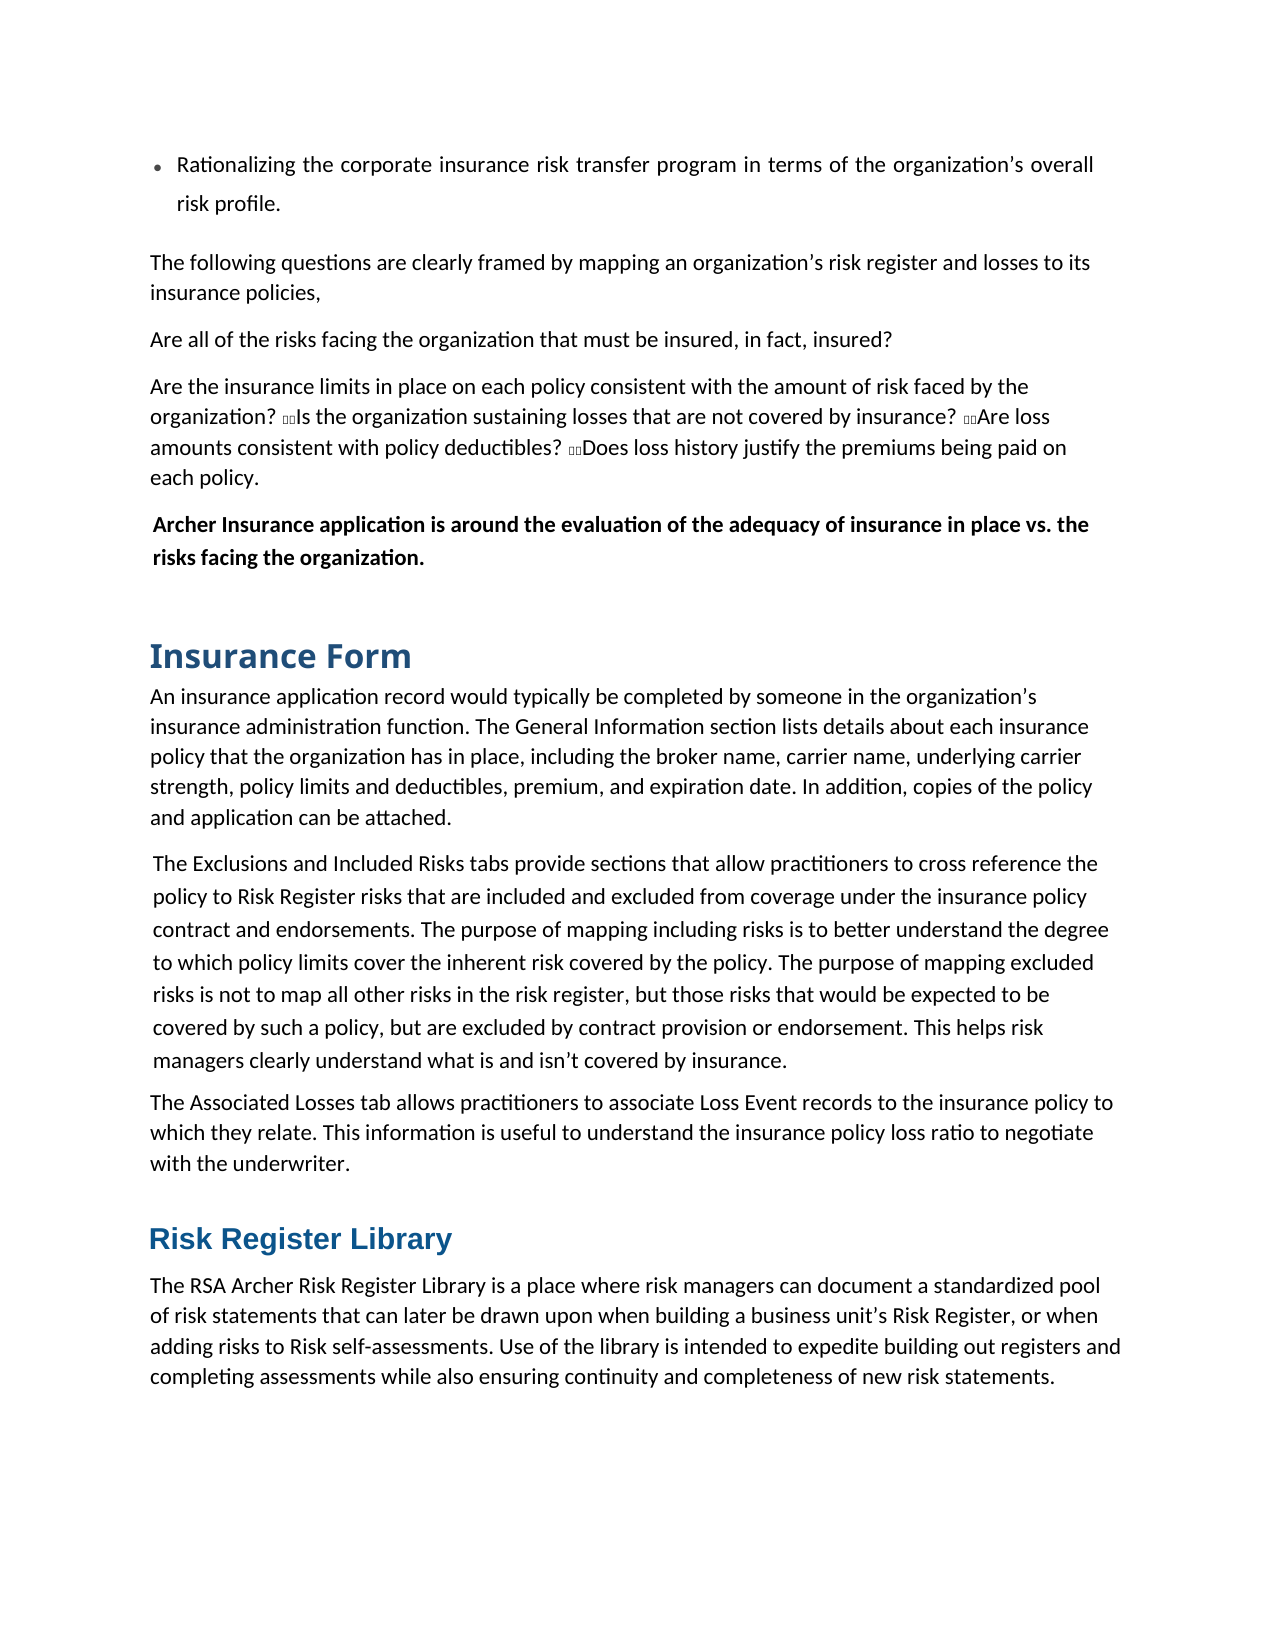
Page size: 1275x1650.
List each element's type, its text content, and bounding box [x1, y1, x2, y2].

text The following questions are clearly framed by mapping an organization’s risk register and losses to its insurance policies, [150, 248, 1125, 306]
text Archer Insurance application is around the evaluation of the adequacy of insurance in place vs. the risks facing the organization. [153, 510, 1123, 571]
text The Associated Losses tab allows practitioners to associate Loss Event records to the insurance policy to which they relate. This information is useful to understand the insurance policy loss ratio to negotiate with the underwriter. [150, 1088, 1123, 1177]
subtitle Insurance Form [149, 633, 1125, 678]
text Are all of the risks facing the organization that must be insured, in fact, insured? [150, 325, 1108, 353]
list Rationalizing the corporate insurance risk transfer program in terms of the organization’s overall risk profile. [153, 150, 1096, 217]
subtitle Risk Register Library [148, 1221, 1125, 1256]
text Are the insurance limits in place on each policy consistent with the amount of risk faced by the organization? Is the organization sustaining losses that are not covered by insurance? Are loss amounts consistent with policy deductibles? Does loss history justify the premiums being paid on each policy. [150, 372, 1108, 491]
text The RSA Archer Risk Register Library is a place where risk managers can document a standardized pool of risk statements that can later be drawn upon when building a business unit’s Risk Register, or when adding risks to Risk self-assessments. Use of the library is intended to expedite building out registers and completing assessments while also ensuring continuity and completeness of new risk statements. [150, 1271, 1123, 1390]
text The Exclusions and Included Risks tabs provide sections that allow practitioners to cross reference the policy to Risk Register risks that are included and excluded from coverage under the insurance policy contract and endorsements. The purpose of mapping including risks is to better understand the degree to which policy limits cover the inherent risk covered by the policy. The purpose of mapping excluded risks is not to map all other risks in the risk register, but those risks that would be expected to be covered by such a policy, but are excluded by contract provision or endorsement. This helps risk managers clearly understand what is and isn’t covered by insurance. [153, 849, 1123, 1074]
text An insurance application record would typically be completed by someone in the organization’s insurance administration function. The General Information section lists details about each insurance policy that the organization has in place, including the broker name, carrier name, underlying carrier strength, policy limits and deductibles, premium, and expiration date. In addition, copies of the policy and application can be attached. [150, 682, 1123, 831]
